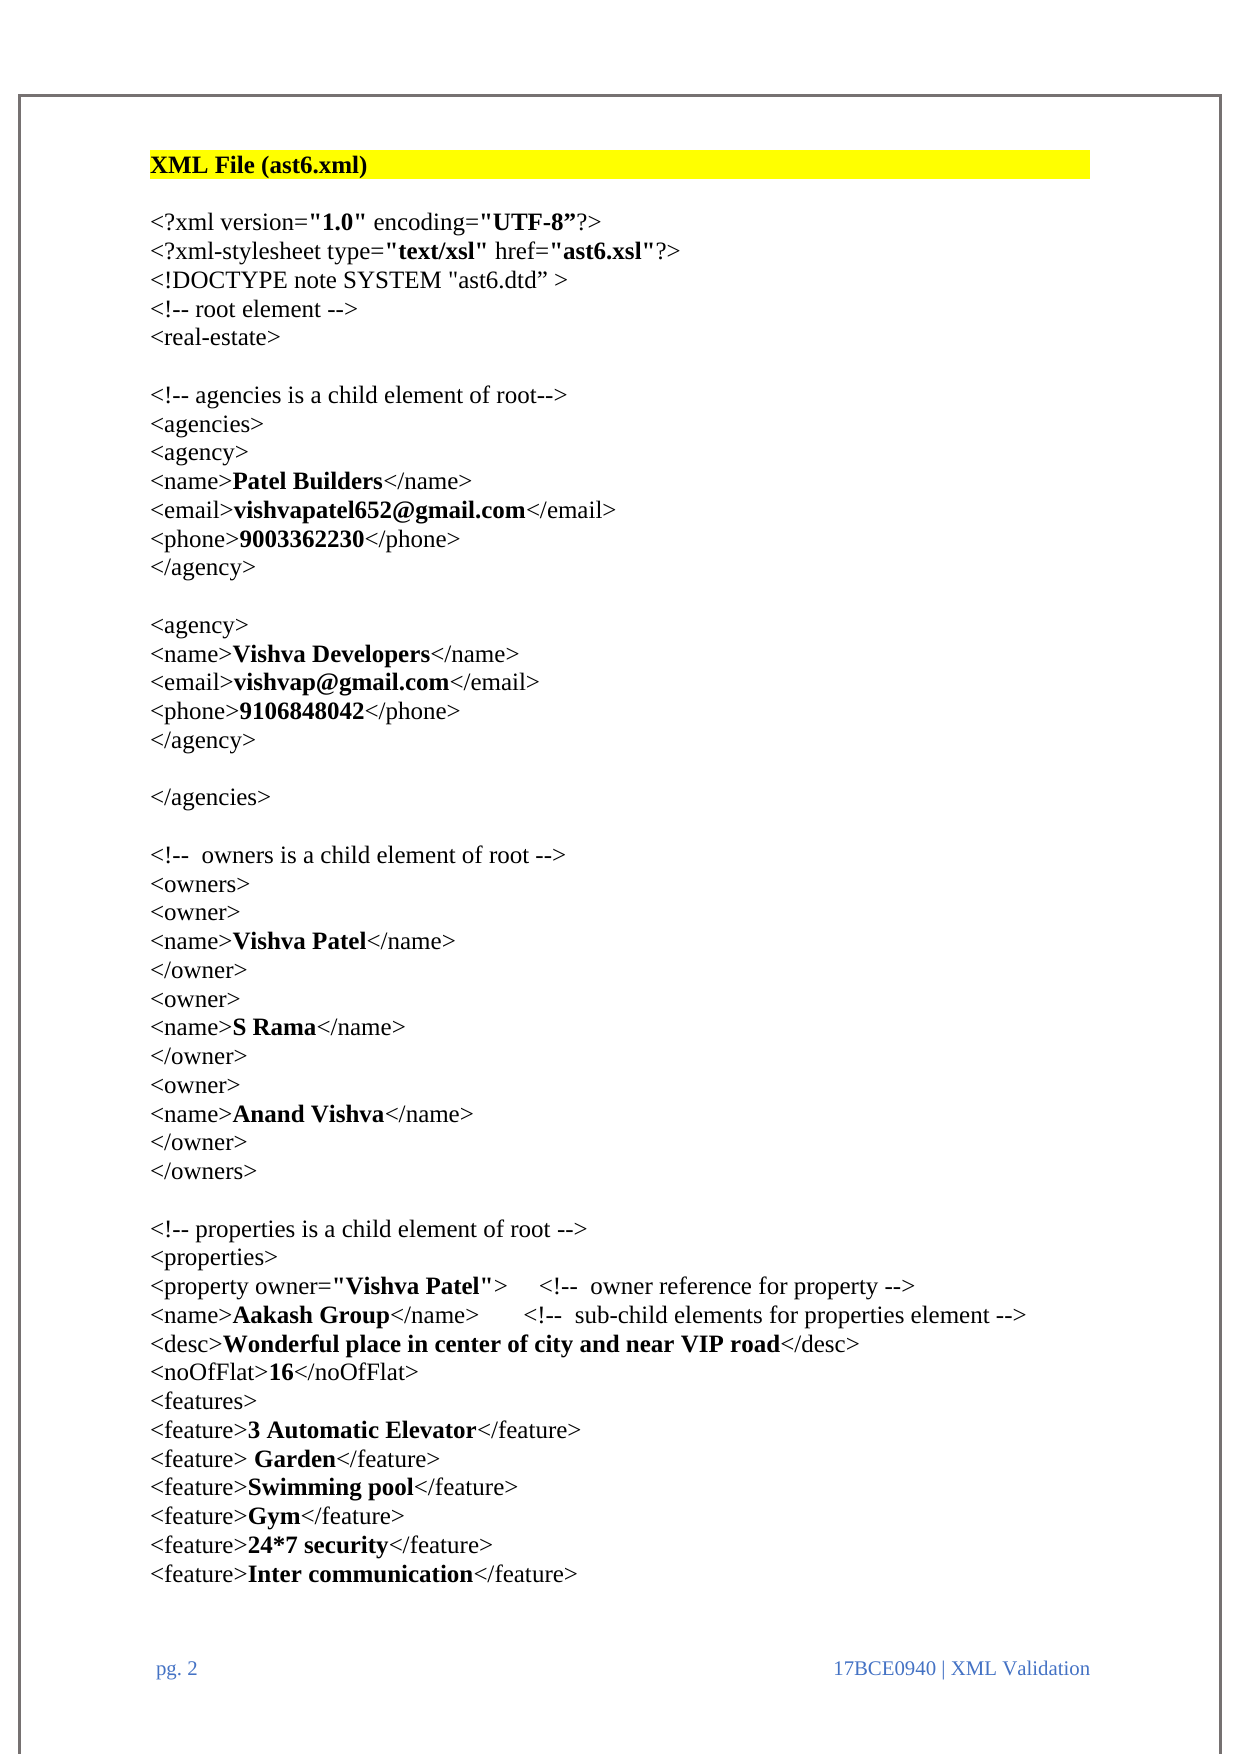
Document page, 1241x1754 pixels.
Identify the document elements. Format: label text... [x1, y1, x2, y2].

text </owner> [150, 1127, 1090, 1156]
text <agencies> [150, 409, 1090, 437]
text <feature>Gym</feature> [150, 1501, 1090, 1530]
text <!-- properties is a child element of root --> [150, 1214, 1090, 1242]
text <email>vishvapatel652@gmail.com</email> [150, 495, 1090, 524]
text </owner> [150, 955, 1090, 984]
text <name>Patel Builders</name> [150, 466, 1090, 495]
text <!-- owners is a child element of root --> [150, 840, 1090, 869]
text <agency> [150, 437, 1090, 466]
text <feature>Swimming pool</feature> [150, 1472, 1090, 1501]
text <!-- root element --> [150, 294, 1090, 322]
text <!DOCTYPE note SYSTEM "ast6.dtd” > [150, 265, 1090, 294]
text </agency> [150, 552, 1090, 581]
text </owners> [150, 1156, 1090, 1185]
text <name>Anand Vishva</name> [150, 1099, 1090, 1127]
text <!-- agencies is a child element of root--> [150, 380, 1090, 409]
text </agency> [150, 725, 1090, 754]
text <property owner="Vishva Patel"> <!-- owner reference for property --> [150, 1271, 1090, 1300]
text XML File (ast6.xml) [150, 150, 1090, 179]
text <?xml-stylesheet type="text/xsl" href="ast6.xsl"?> [150, 236, 1090, 265]
text </agencies> [150, 782, 1090, 811]
text <real-estate> [150, 322, 1090, 351]
text <name>Aakash Group</name> <!-- sub-child elements for properties element --> [150, 1300, 1090, 1329]
text <feature> Garden</feature> [150, 1444, 1090, 1472]
text <noOfFlat>16</noOfFlat> [150, 1357, 1090, 1386]
text <agency> [150, 610, 1090, 639]
text <owner> [150, 1070, 1090, 1099]
text <feature>Inter communication</feature> [150, 1559, 1090, 1587]
text <owner> [150, 984, 1090, 1012]
text <features> [150, 1386, 1090, 1415]
text <phone>9106848042</phone> [150, 696, 1090, 725]
text <email>vishvap@gmail.com</email> [150, 667, 1090, 696]
text <desc>Wonderful place in center of city and near VIP road</desc> [150, 1329, 1090, 1357]
text <?xml version="1.0" encoding="UTF-8”?> [150, 207, 1090, 236]
text <name>Vishva Developers</name> [150, 639, 1090, 667]
text <owners> [150, 869, 1090, 897]
text </owner> [150, 1041, 1090, 1070]
text <feature>3 Automatic Elevator</feature> [150, 1415, 1090, 1444]
text <feature>24*7 security</feature> [150, 1530, 1090, 1559]
text <phone>9003362230</phone> [150, 524, 1090, 552]
text <owner> [150, 897, 1090, 926]
text <name>S Rama</name> [150, 1012, 1090, 1041]
text <properties> [150, 1242, 1090, 1271]
text <name>Vishva Patel</name> [150, 926, 1090, 955]
